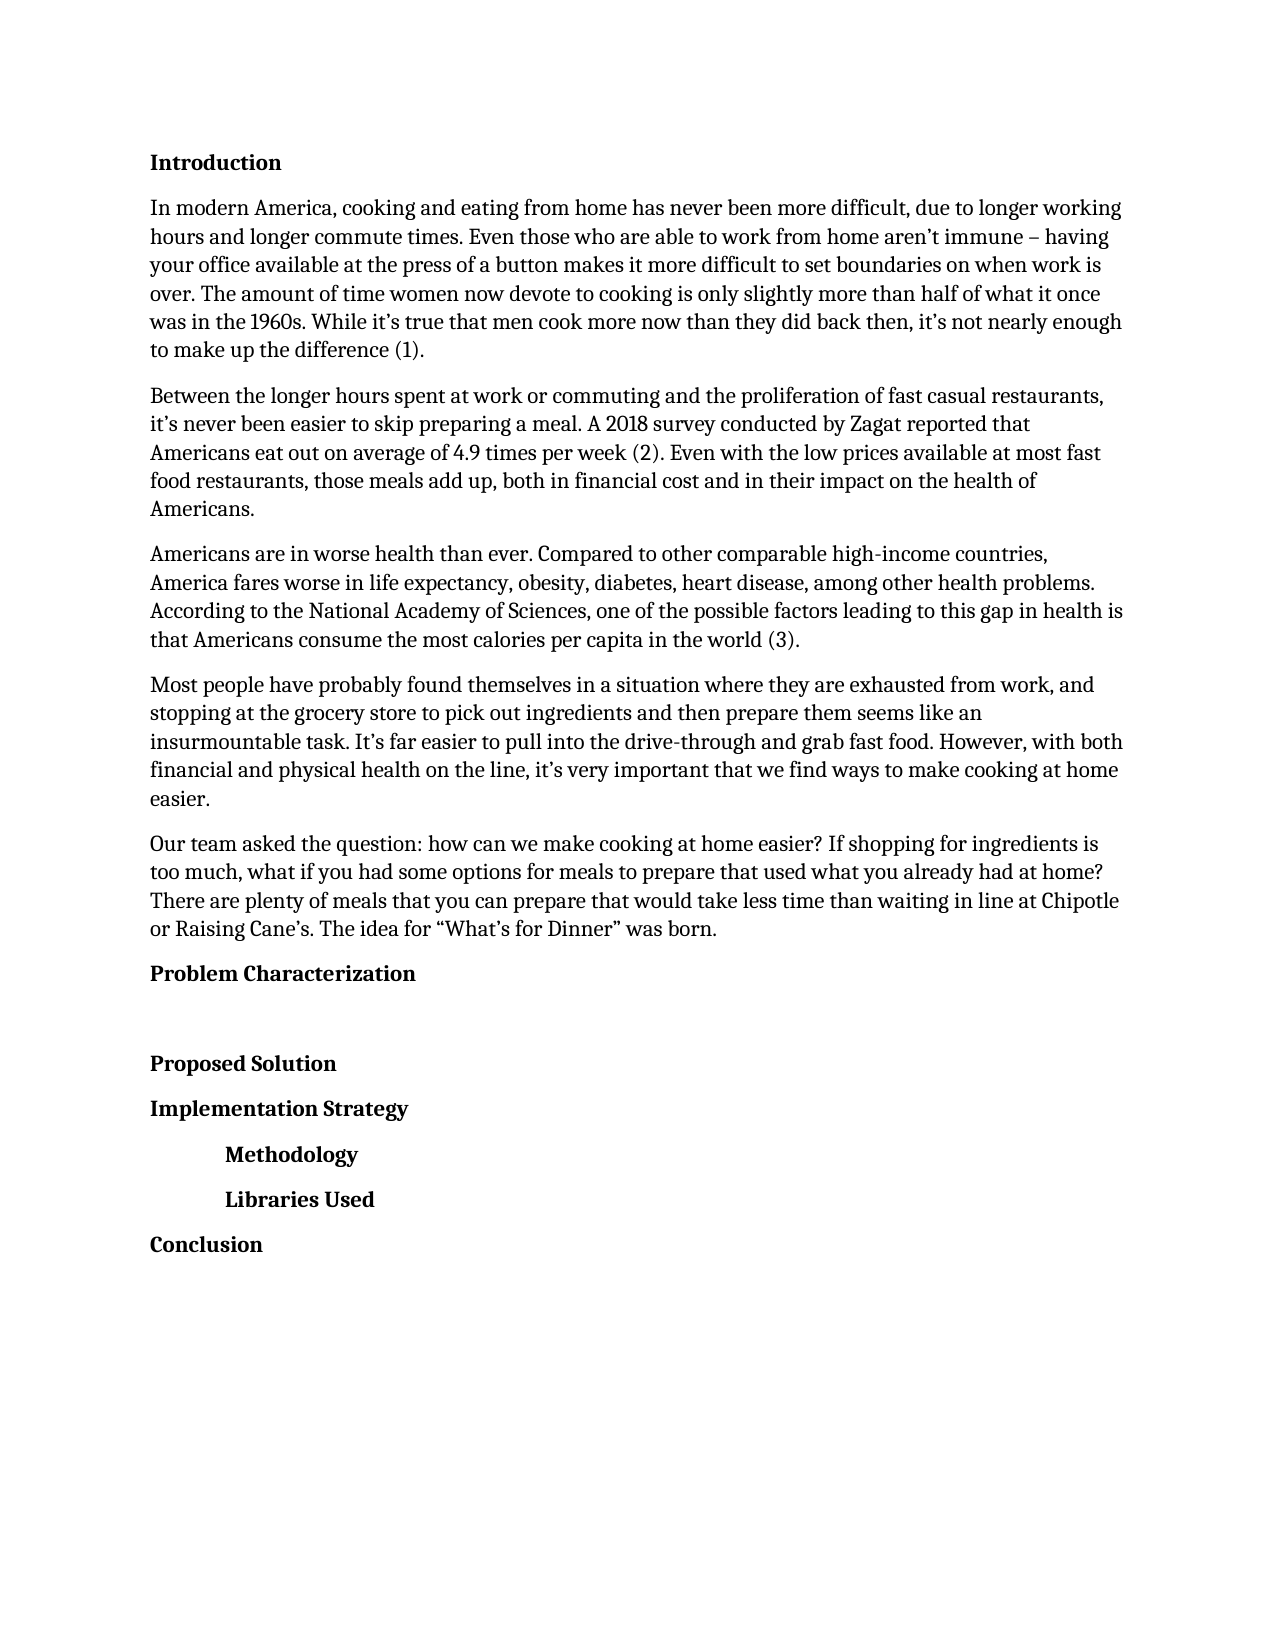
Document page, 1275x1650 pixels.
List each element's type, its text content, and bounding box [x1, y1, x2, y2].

text Proposed Solution [150, 1051, 1125, 1077]
text Problem Characterization [150, 961, 1125, 987]
text Implementation Strategy [150, 1096, 1125, 1123]
text Conclusion [150, 1232, 1125, 1258]
text Methodology [150, 1141, 1125, 1168]
text Libraries Used [150, 1186, 1125, 1213]
